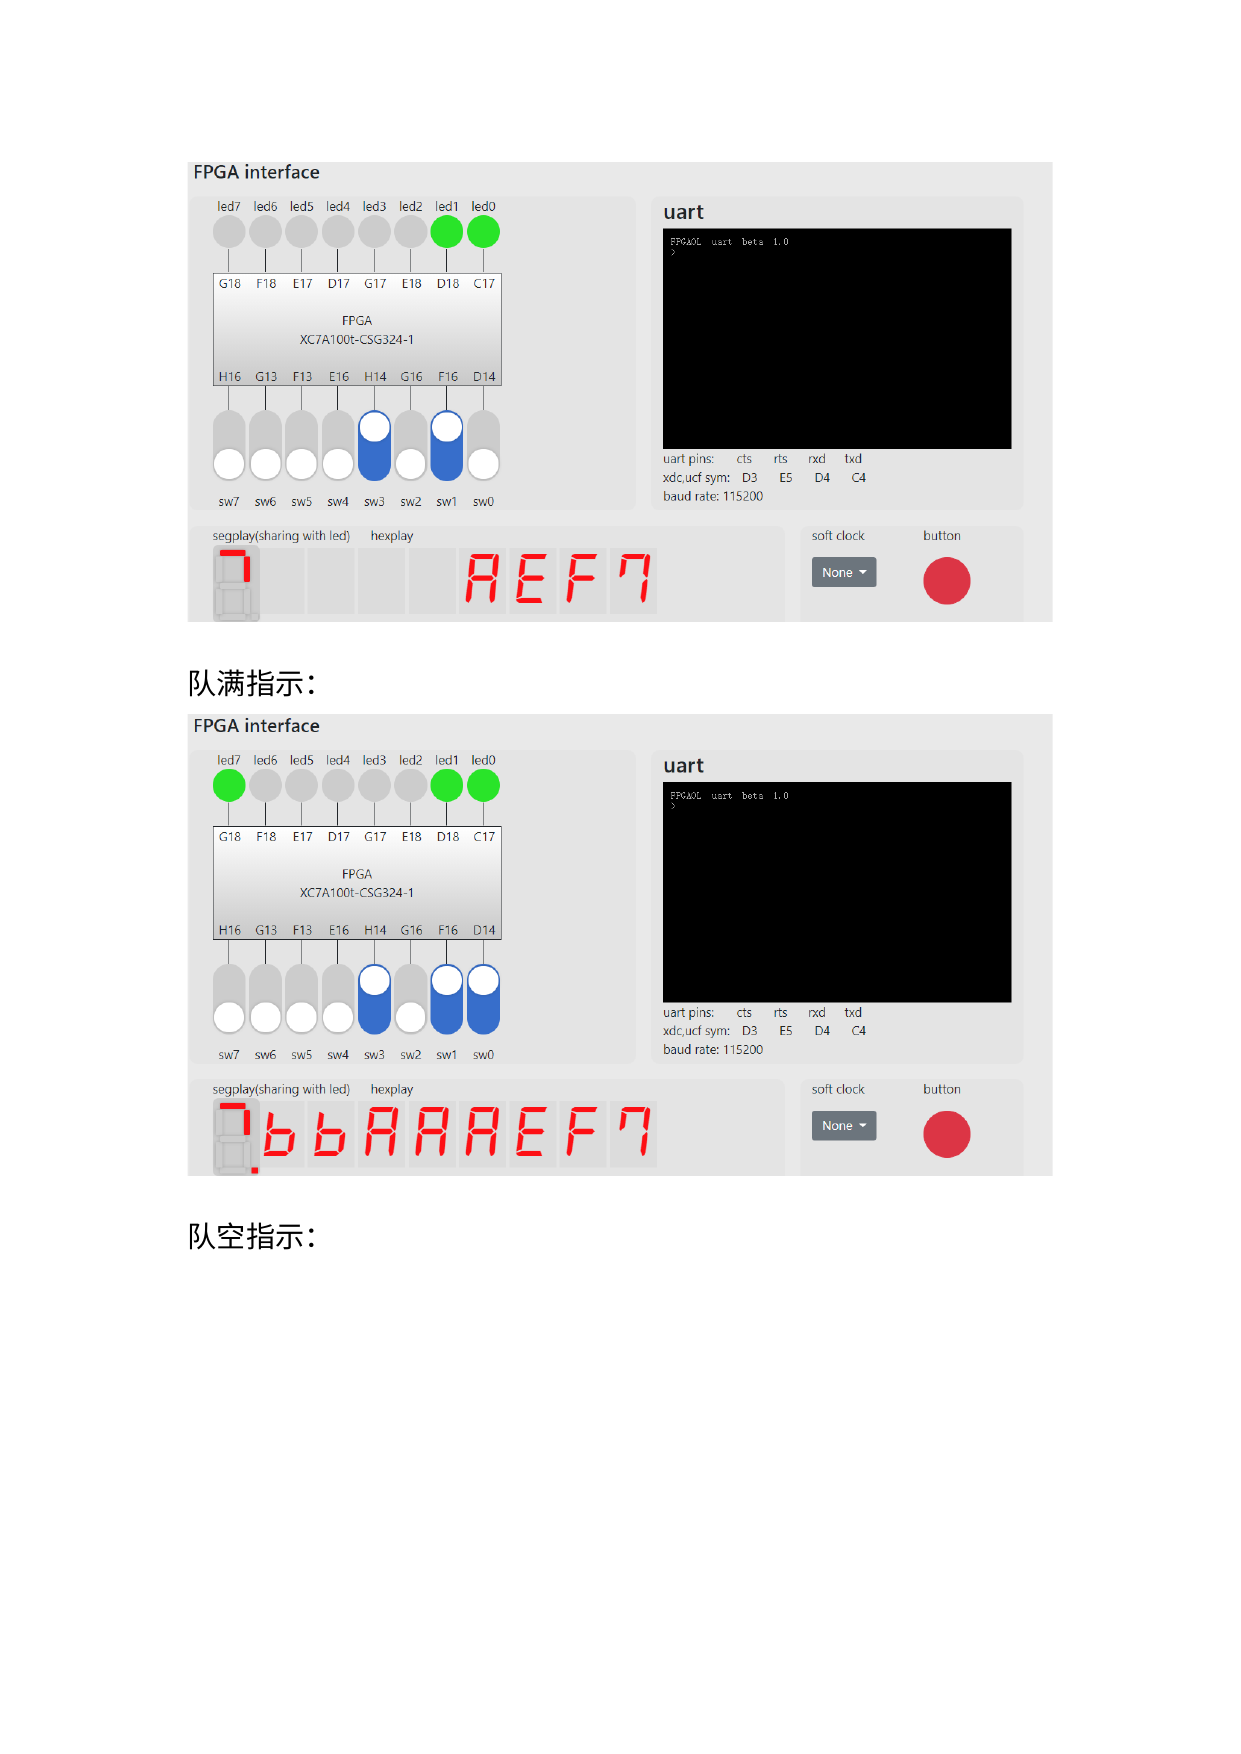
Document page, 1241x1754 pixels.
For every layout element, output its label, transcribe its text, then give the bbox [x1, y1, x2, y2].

picture [187, 162, 1053, 622]
text 队空指示： [187, 1202, 1053, 1267]
text 队满指示： [187, 649, 1053, 714]
picture [187, 714, 1053, 1176]
